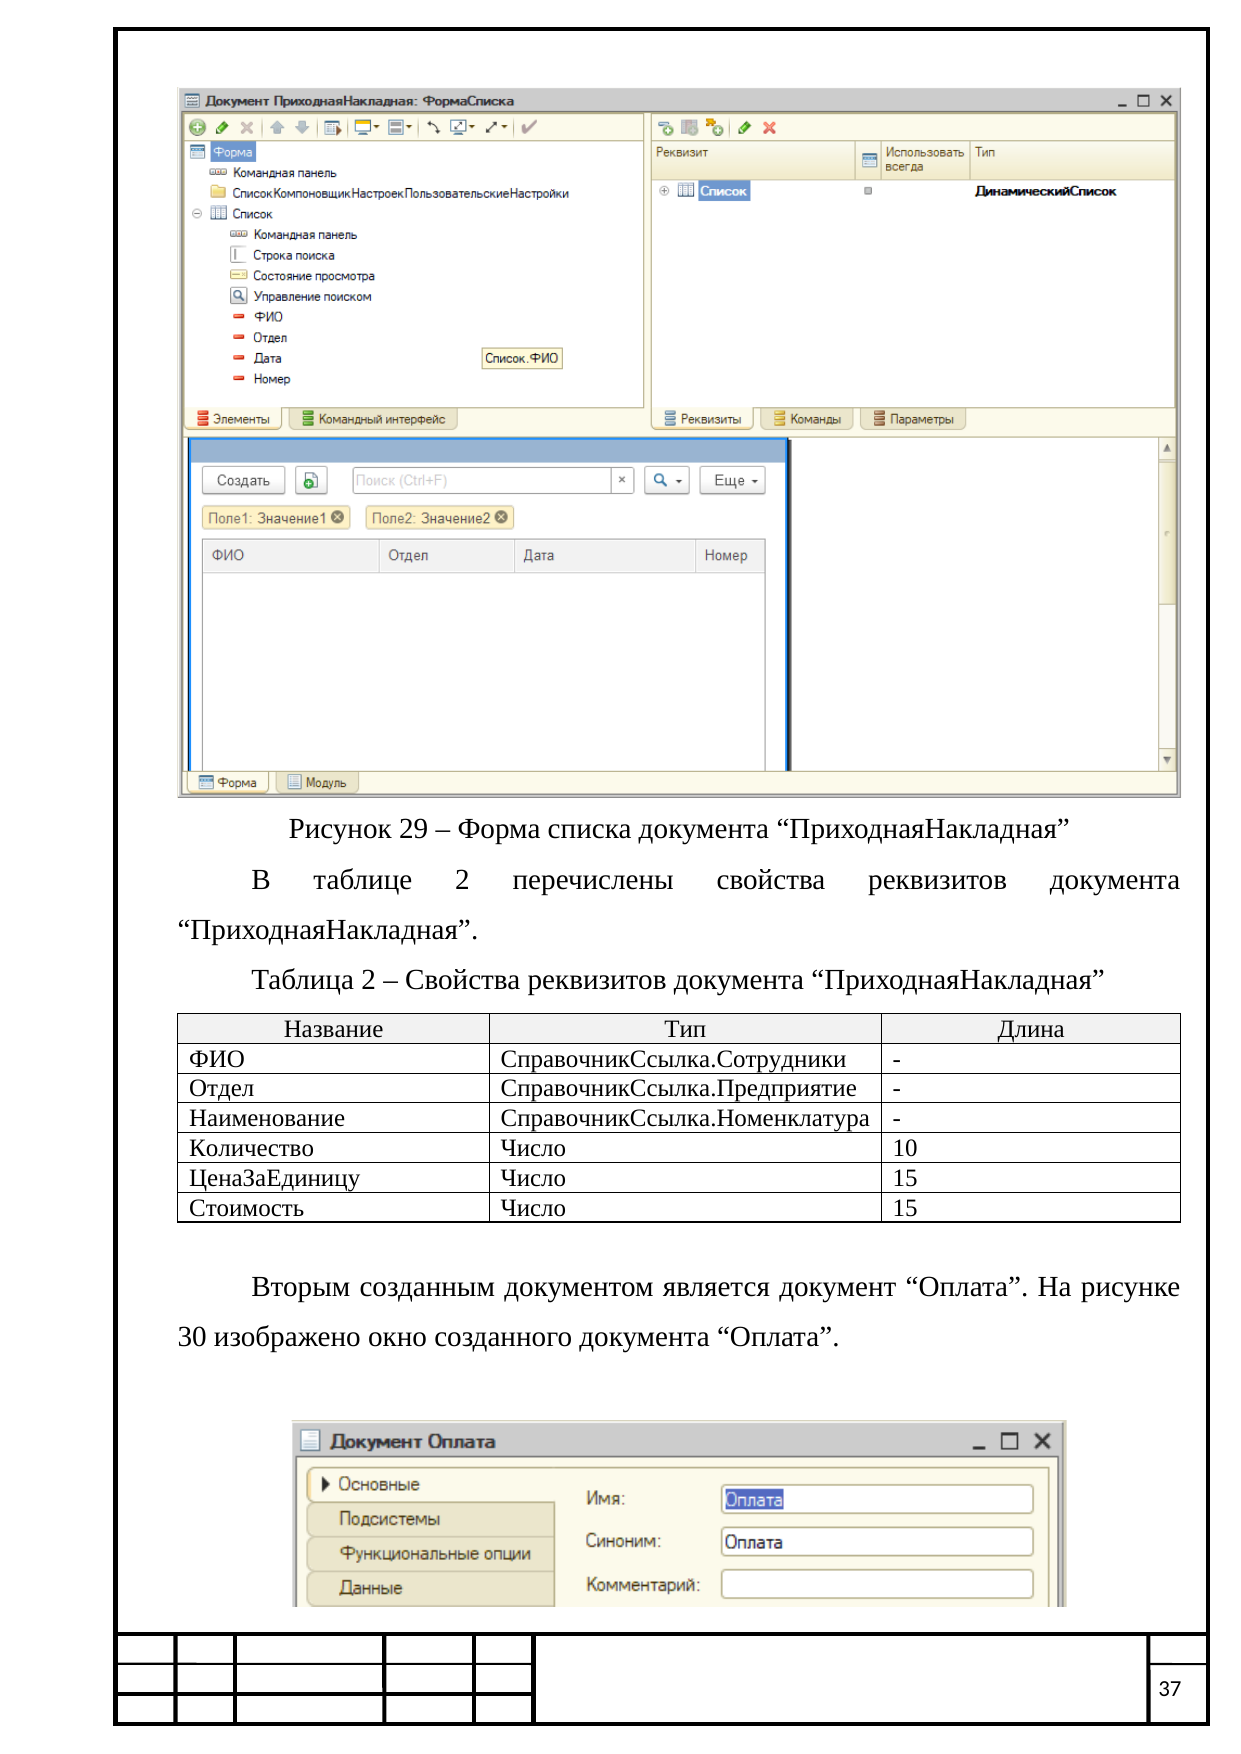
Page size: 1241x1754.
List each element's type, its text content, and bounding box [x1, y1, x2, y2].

table_header Тип [490, 1014, 881, 1043]
table_cell - [882, 1044, 1180, 1072]
table_cell ФИО [178, 1044, 489, 1072]
picture [291, 1420, 1067, 1607]
text Вторым созданным документом является документ “Оплата”. На рисунке 30 изображено окно созданного документа “Оплата”. [177, 1269, 1181, 1353]
table_cell - [882, 1103, 1180, 1132]
table_cell ЦенаЗаЕдиницу [178, 1163, 489, 1192]
table_cell Стоимость [178, 1193, 489, 1221]
text В таблице 2 перечислены свойства реквизитов документа “ПриходнаяНакладная”. [177, 862, 1181, 946]
text Рисунок 29 – Форма списка документа “ПриходнаяНакладная” [177, 812, 1181, 845]
table_cell СправочникСсылка.Сотрудники [490, 1044, 881, 1072]
table_header Длина [882, 1014, 1180, 1043]
table_cell 10 [882, 1133, 1180, 1162]
table_cell 15 [882, 1163, 1180, 1192]
table_cell Число [490, 1133, 881, 1162]
table_cell Наименование [178, 1103, 489, 1132]
picture [177, 87, 1182, 798]
table_cell Отдел [178, 1074, 489, 1102]
table_cell Число [490, 1163, 881, 1192]
table_cell 15 [882, 1193, 1180, 1221]
table_cell СправочникСсылка.Номенклатура [490, 1103, 881, 1132]
table_cell Количество [178, 1133, 489, 1162]
table_cell СправочникСсылка.Предприятие [490, 1074, 881, 1102]
text Таблица 2 – Свойства реквизитов документа “ПриходнаяНакладная” [177, 962, 1181, 996]
table_cell - [882, 1074, 1180, 1102]
table_header Название [178, 1014, 489, 1043]
table_cell Число [490, 1193, 881, 1221]
